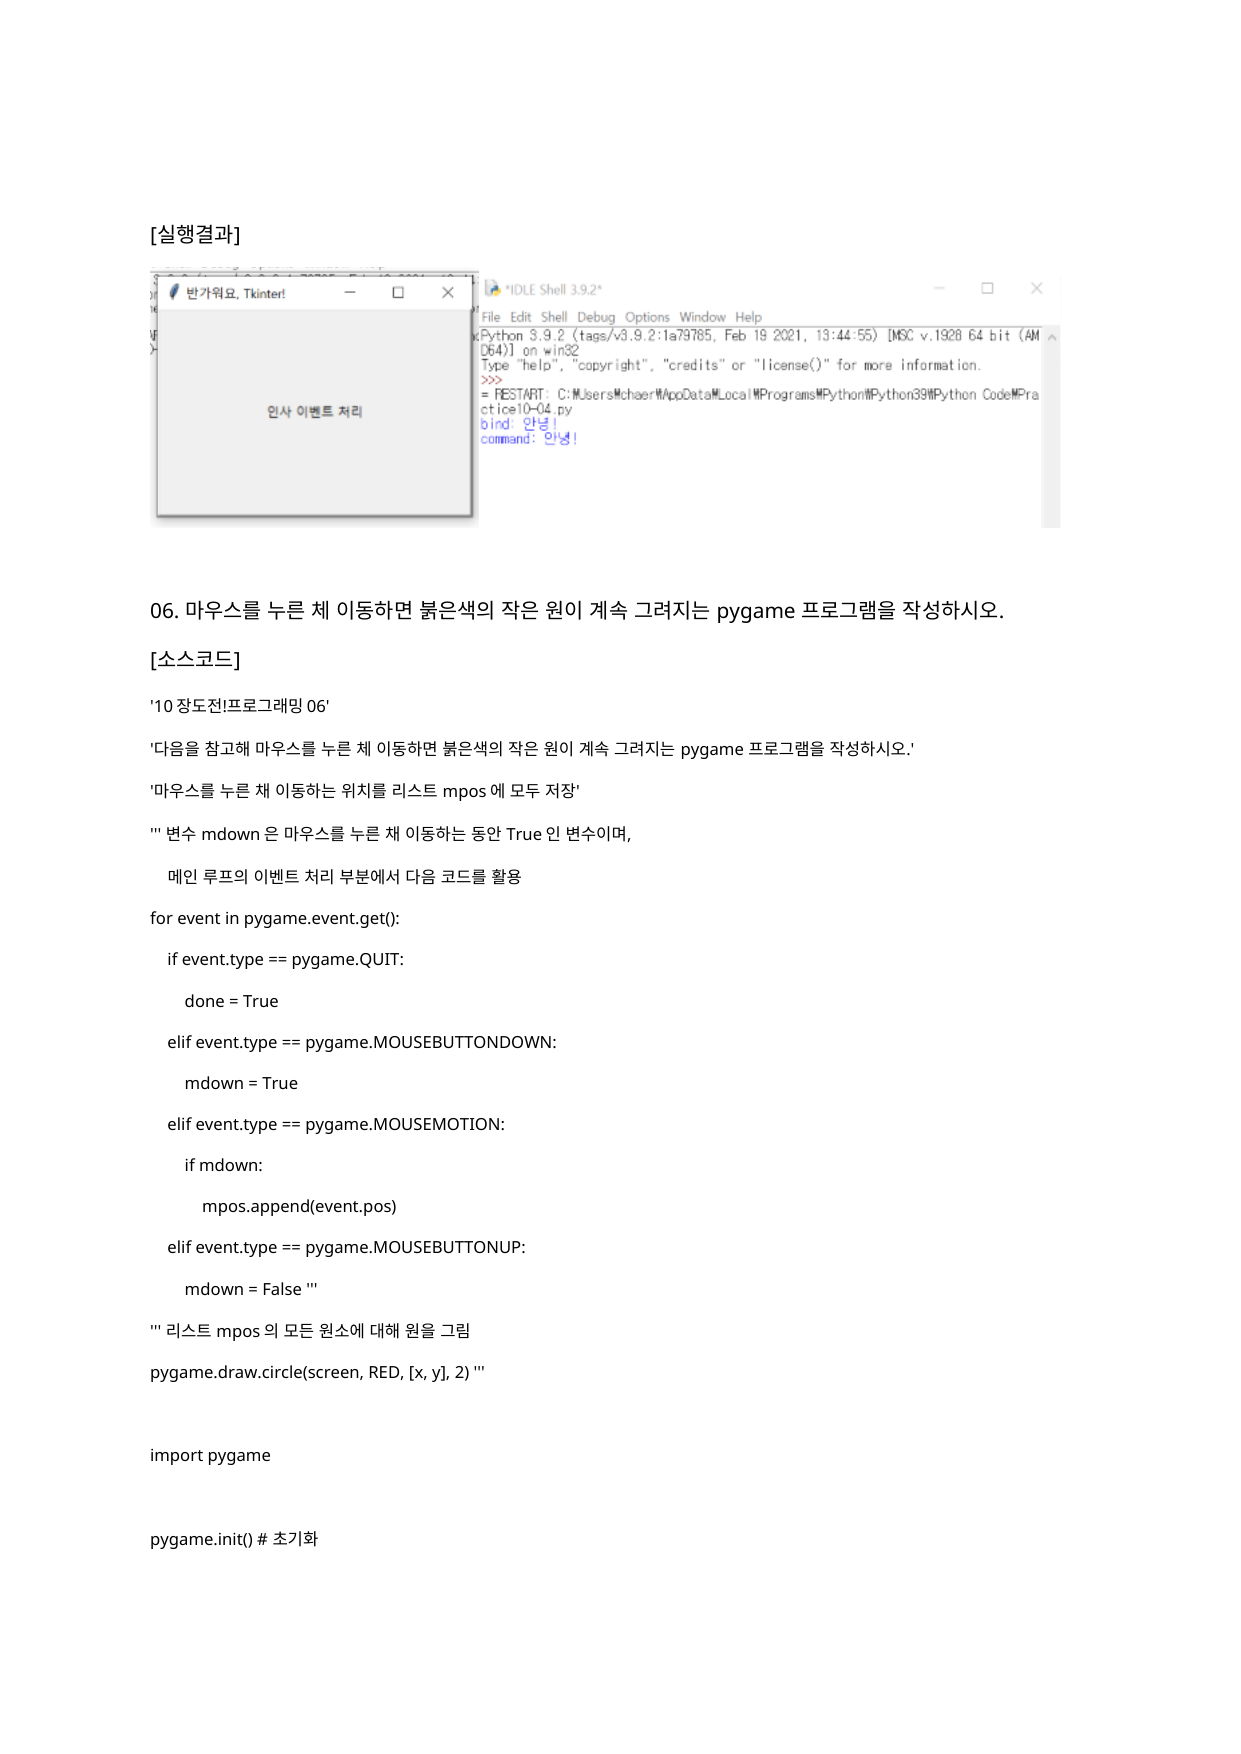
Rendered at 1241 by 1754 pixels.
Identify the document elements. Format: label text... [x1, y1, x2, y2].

picture [150, 267, 1061, 528]
text '마우스를 누른 채 이동하는 위치를 리스트 mpos에 모두 저장' [150, 778, 1090, 803]
text if mdown: [150, 1154, 1090, 1176]
text [소스코드] [150, 643, 1090, 674]
text mpos.append(event.pos) [150, 1195, 1090, 1218]
text elif event.type == pygame.MOUSEBUTTONUP: [150, 1236, 1090, 1259]
text done = True [150, 989, 1090, 1012]
text if event.type == pygame.QUIT: [150, 948, 1090, 971]
text 06. 마우스를 누른 체 이동하면 붉은색의 작은 원이 계속 그려지는 pygame 프로그램을 작성하시오. [150, 594, 1090, 624]
text for event in pygame.event.get(): [150, 907, 1090, 929]
text mdown = True [150, 1071, 1090, 1094]
text '다음을 참고해 마우스를 누른 체 이동하면 붉은색의 작은 원이 계속 그려지는 pygame 프로그램을 작성하시오.' [150, 736, 1090, 760]
text import pygame [150, 1443, 1090, 1466]
text '10장도전!프로그래밍06' [150, 693, 1090, 717]
text pygame.draw.circle(screen, RED, [x, y], 2) ''' [150, 1361, 1090, 1384]
text 메인 루프의 이벤트 처리 부분에서 다음 코드를 활용 [150, 864, 1090, 888]
text ''' 변수 mdown은 마우스를 누른 채 이동하는 동안 True인 변수이며, [150, 821, 1090, 846]
text [실행결과] [150, 218, 1090, 249]
text ''' 리스트 mpos의 모든 원소에 대해 원을 그림 [150, 1318, 1090, 1343]
text mdown = False ''' [150, 1277, 1090, 1300]
text pygame.init() # 초기화 [150, 1526, 1090, 1550]
text elif event.type == pygame.MOUSEMOTION: [150, 1113, 1090, 1135]
text elif event.type == pygame.MOUSEBUTTONDOWN: [150, 1030, 1090, 1053]
